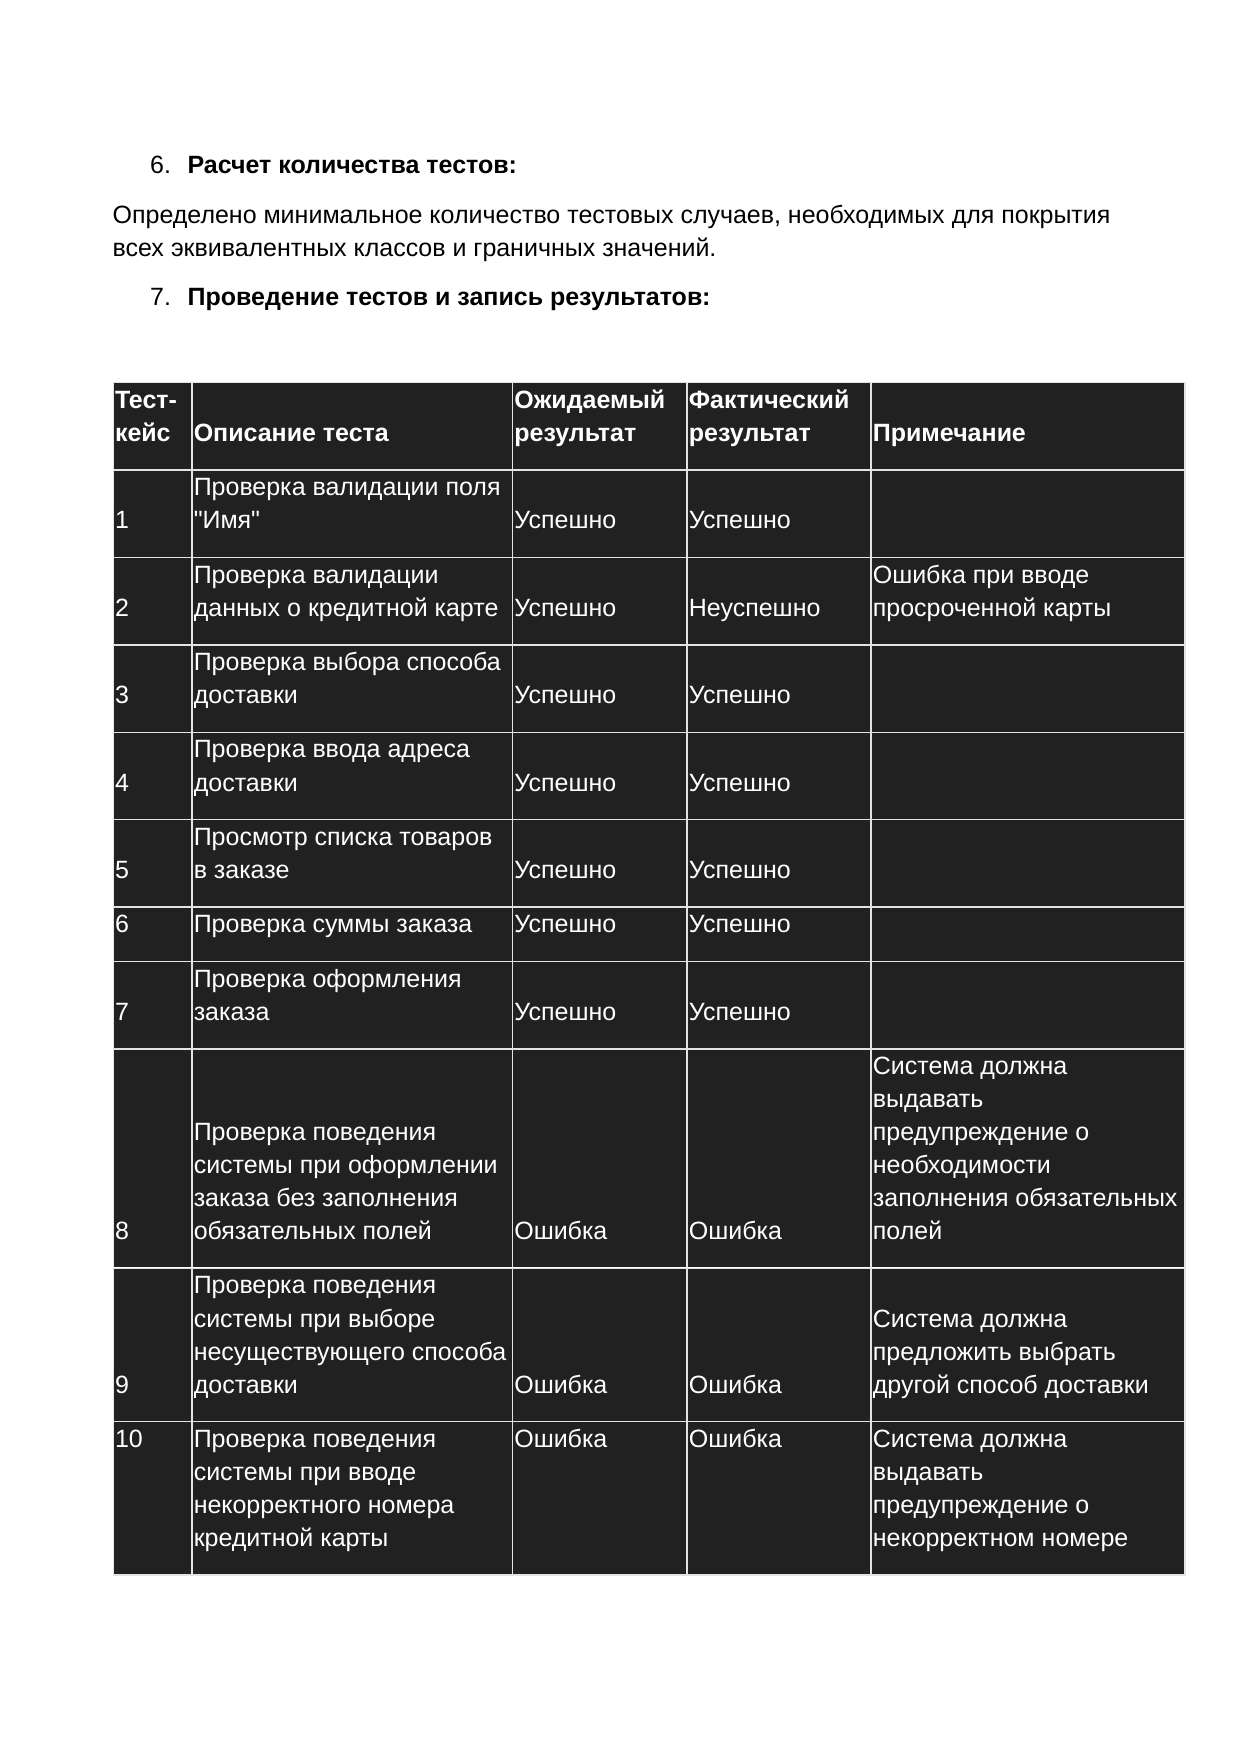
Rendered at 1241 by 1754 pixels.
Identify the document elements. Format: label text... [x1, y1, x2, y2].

table_cell Ошибка [513, 1269, 686, 1421]
table_cell 2 [114, 558, 191, 644]
table_cell Ошибка [513, 1050, 686, 1267]
table_cell Успешно [513, 733, 686, 819]
table_cell Успешно [688, 733, 870, 819]
table_cell Успешно [688, 820, 870, 906]
table_cell Успешно [688, 962, 870, 1048]
table_header Ожидаемый результат [513, 383, 686, 469]
table_cell [872, 646, 1184, 731]
table_header Описание теста [193, 383, 512, 469]
table_cell Система должна предложить выбрать другой способ доставки [872, 1269, 1184, 1421]
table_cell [872, 1422, 1184, 1574]
text Определено минимальное количество тестовых случаев, необходимых для покрытия всех эквивалентных классов и граничных значений. [112, 200, 1128, 261]
table_cell Проверка валидации данных о кредитной карте [193, 558, 512, 644]
table_cell Успешно [688, 471, 870, 557]
table_cell Неуспешно [688, 558, 870, 644]
table_cell Успешно [513, 908, 686, 961]
table_cell 1 [114, 471, 191, 557]
table_cell Проверка поведения системы при оформлении заказа без заполнения обязательных полей [193, 1050, 512, 1267]
table_header Фактический результат [688, 383, 870, 469]
table_cell Проверка оформления заказа [193, 962, 512, 1048]
table_cell Просмотр списка товаров в заказе [193, 820, 512, 906]
table_cell Успешно [688, 908, 870, 961]
table_cell 3 [114, 646, 191, 731]
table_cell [193, 1422, 512, 1574]
table_cell [872, 908, 1184, 961]
table_cell Успешно [513, 471, 686, 557]
table_cell [872, 471, 1184, 557]
list Расчет количества тестов: [150, 150, 1128, 179]
table_cell Ошибка при вводе просроченной карты [872, 558, 1184, 644]
table_cell 5 [114, 820, 191, 906]
table_header Примечание [872, 383, 1184, 469]
table_cell Проверка выбора способа доставки [193, 646, 512, 731]
table_cell 7 [114, 962, 191, 1048]
table_cell Проверка поведения системы при выборе несуществующего способа доставки [193, 1269, 512, 1421]
table_cell Проверка суммы заказа [193, 908, 512, 961]
table_cell Успешно [513, 558, 686, 644]
table_cell 6 [114, 908, 191, 961]
table_cell Система должна выдавать предупреждение о необходимости заполнения обязательных полей [872, 1050, 1184, 1267]
table_cell Проверка ввода адреса доставки [193, 733, 512, 819]
table_cell Успешно [513, 962, 686, 1048]
table_cell Ошибка [688, 1050, 870, 1267]
table_cell Успешно [513, 820, 686, 906]
table_cell Ошибка [688, 1269, 870, 1421]
table_cell Ошибка [688, 1422, 870, 1574]
table_cell [872, 733, 1184, 819]
table_cell 9 [114, 1269, 191, 1421]
table_header Тест-кейс [114, 383, 191, 469]
table_cell [872, 820, 1184, 906]
table_cell Ошибка [513, 1422, 686, 1574]
table_cell Проверка валидации поля "Имя" [193, 471, 512, 557]
table_cell 10 [114, 1422, 191, 1574]
table_cell [872, 962, 1184, 1048]
table_cell Успешно [688, 646, 870, 731]
table_cell 4 [114, 733, 191, 819]
list Проведение тестов и запись результатов: [150, 282, 1128, 311]
table_cell 8 [114, 1050, 191, 1267]
table_cell Успешно [513, 646, 686, 731]
